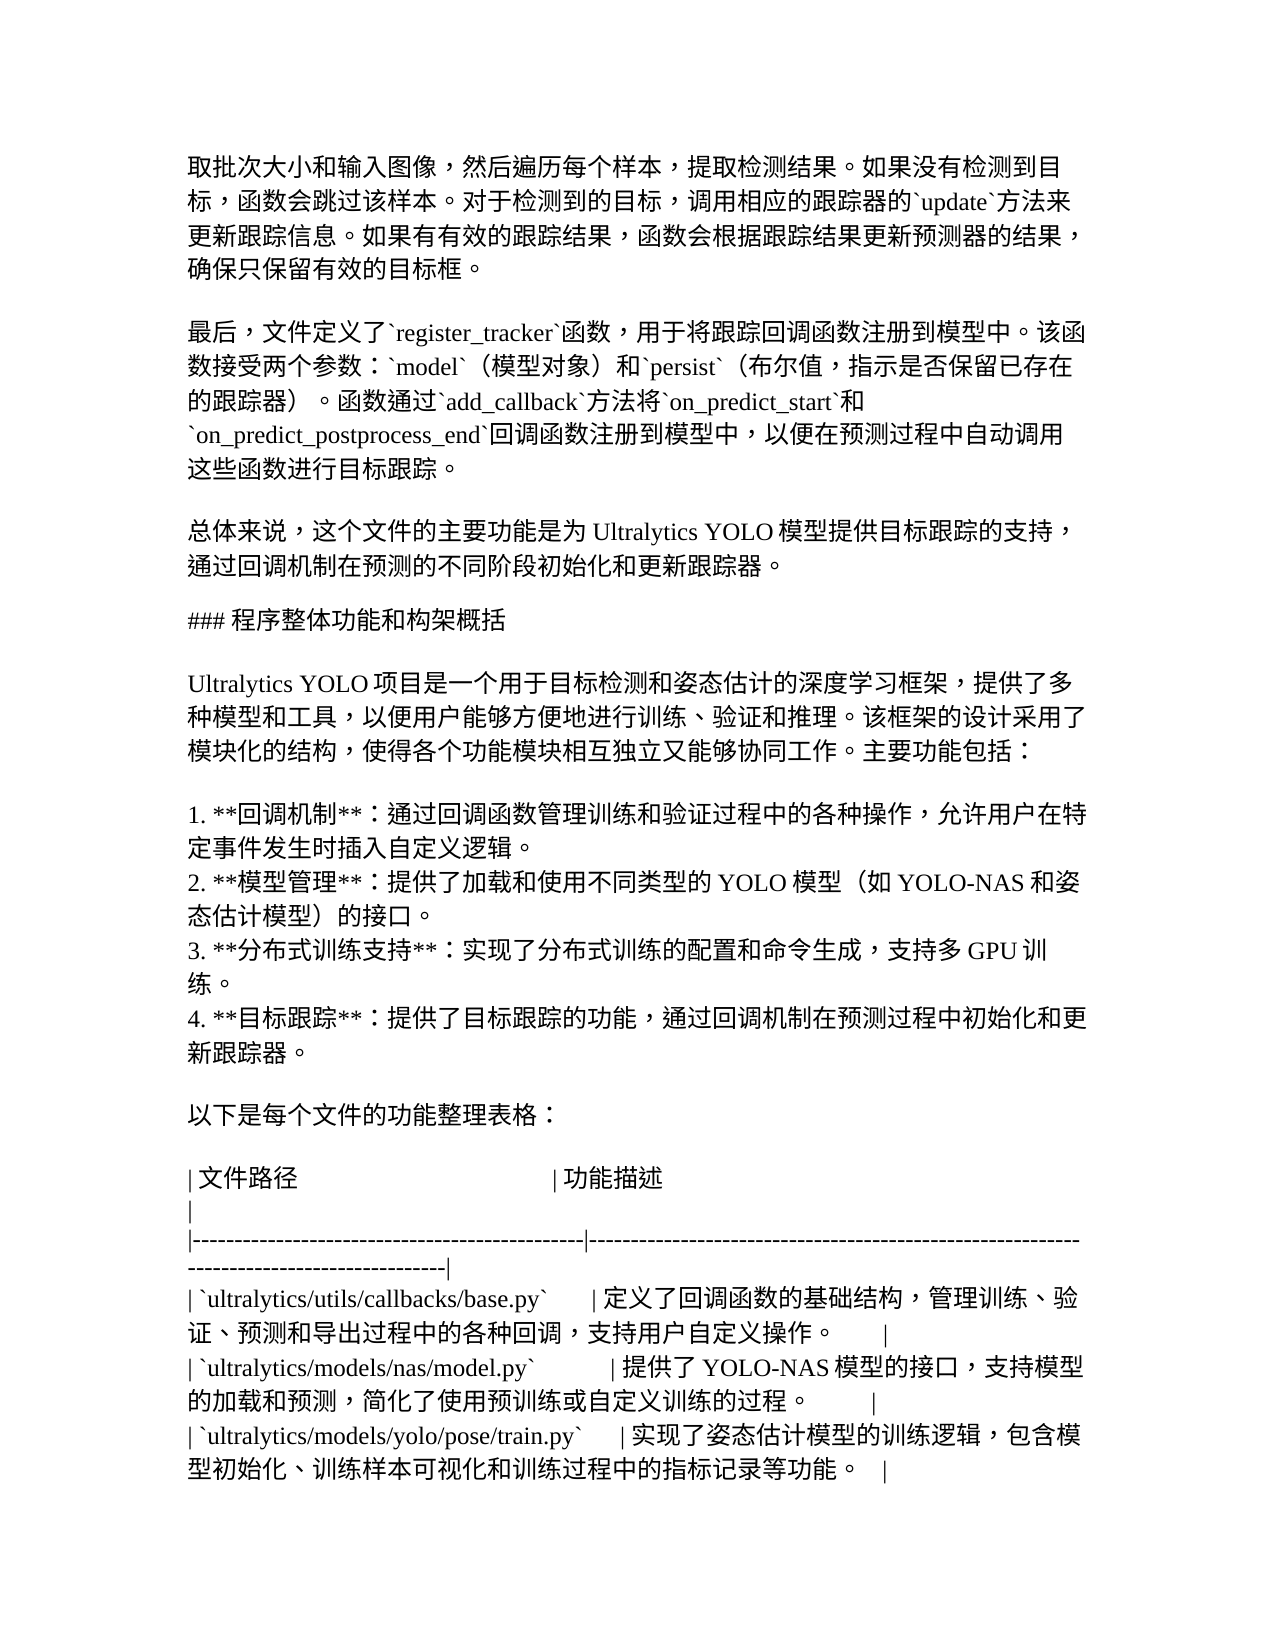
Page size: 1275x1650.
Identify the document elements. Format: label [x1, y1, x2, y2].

text [187, 150, 1087, 582]
text [187, 603, 1087, 1486]
